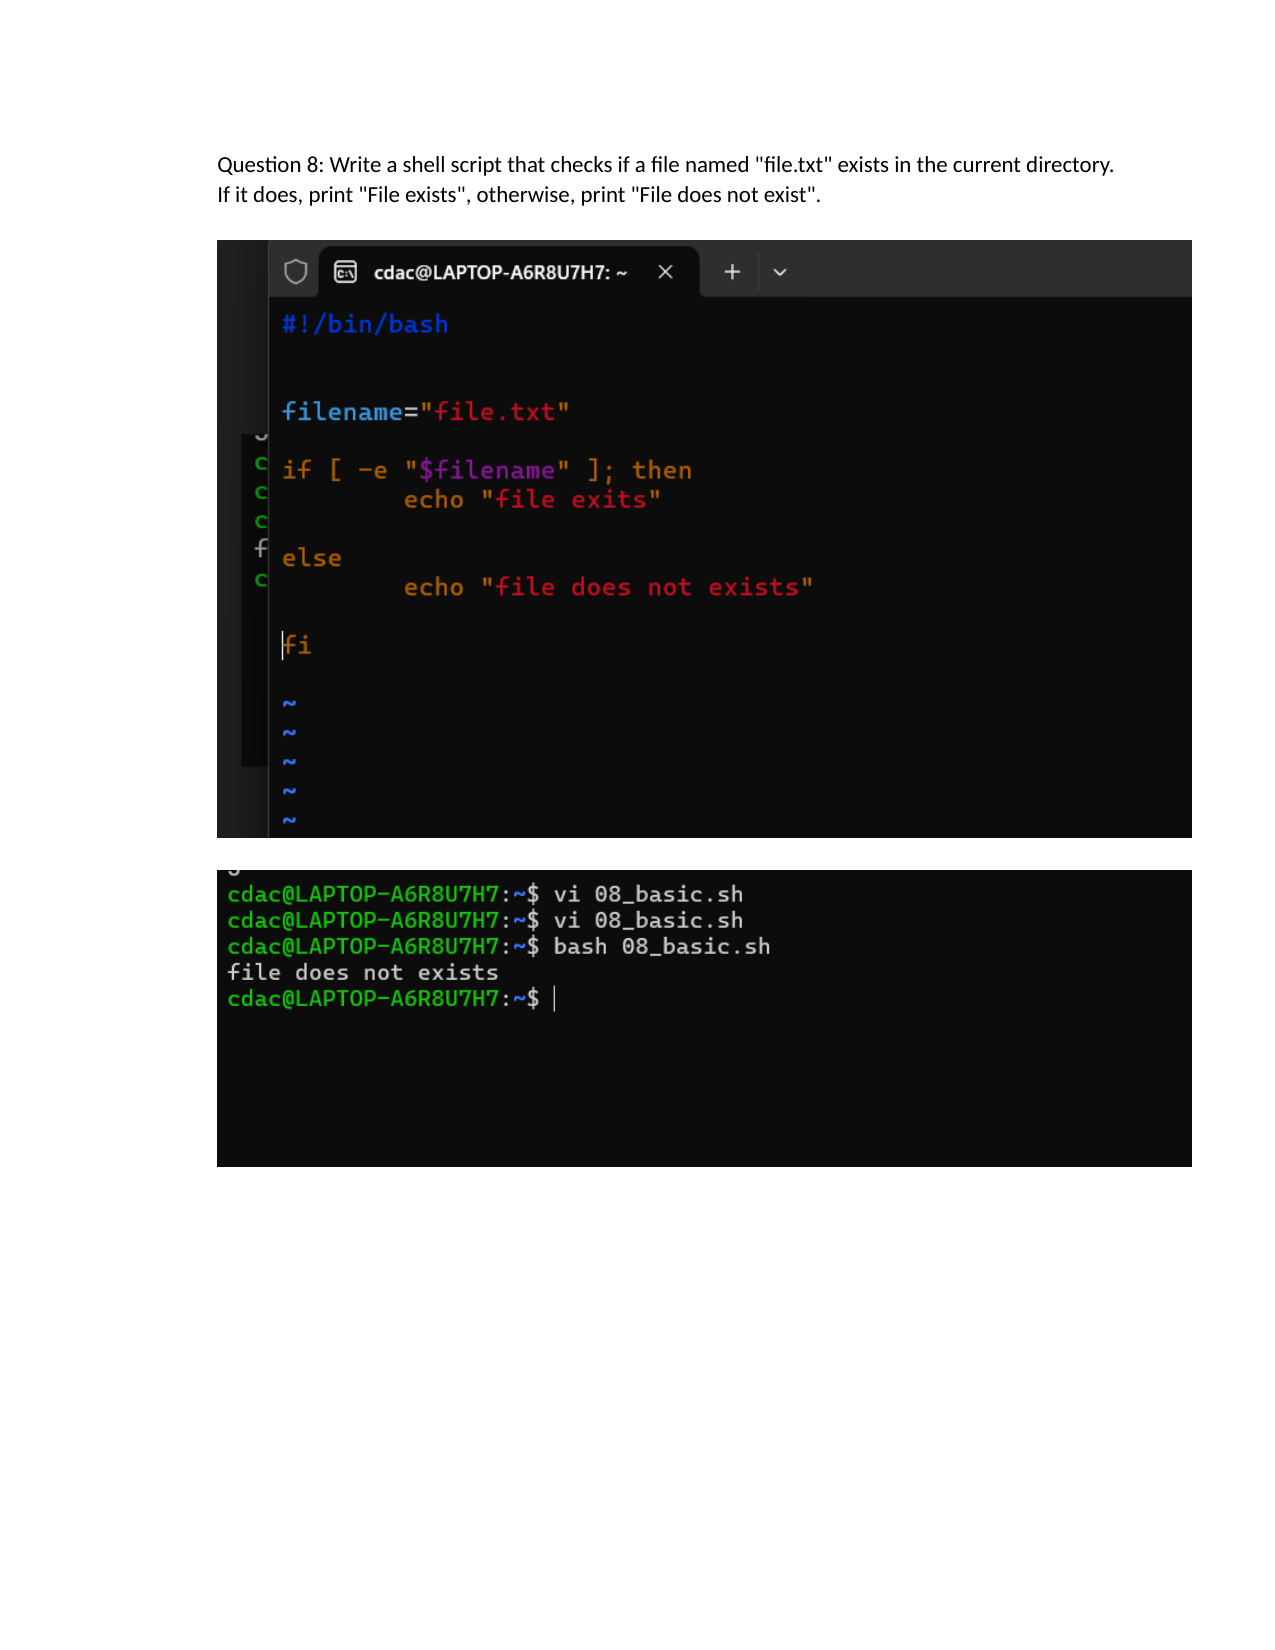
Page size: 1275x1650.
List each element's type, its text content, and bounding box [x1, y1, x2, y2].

list Question 8: Write a shell script that checks if a file named "file.txt" exists in the current directory. If it does, print "File exists", otherwise, print "File does not exist". [217, 150, 1125, 208]
picture [217, 240, 1192, 838]
picture [217, 870, 1192, 1167]
